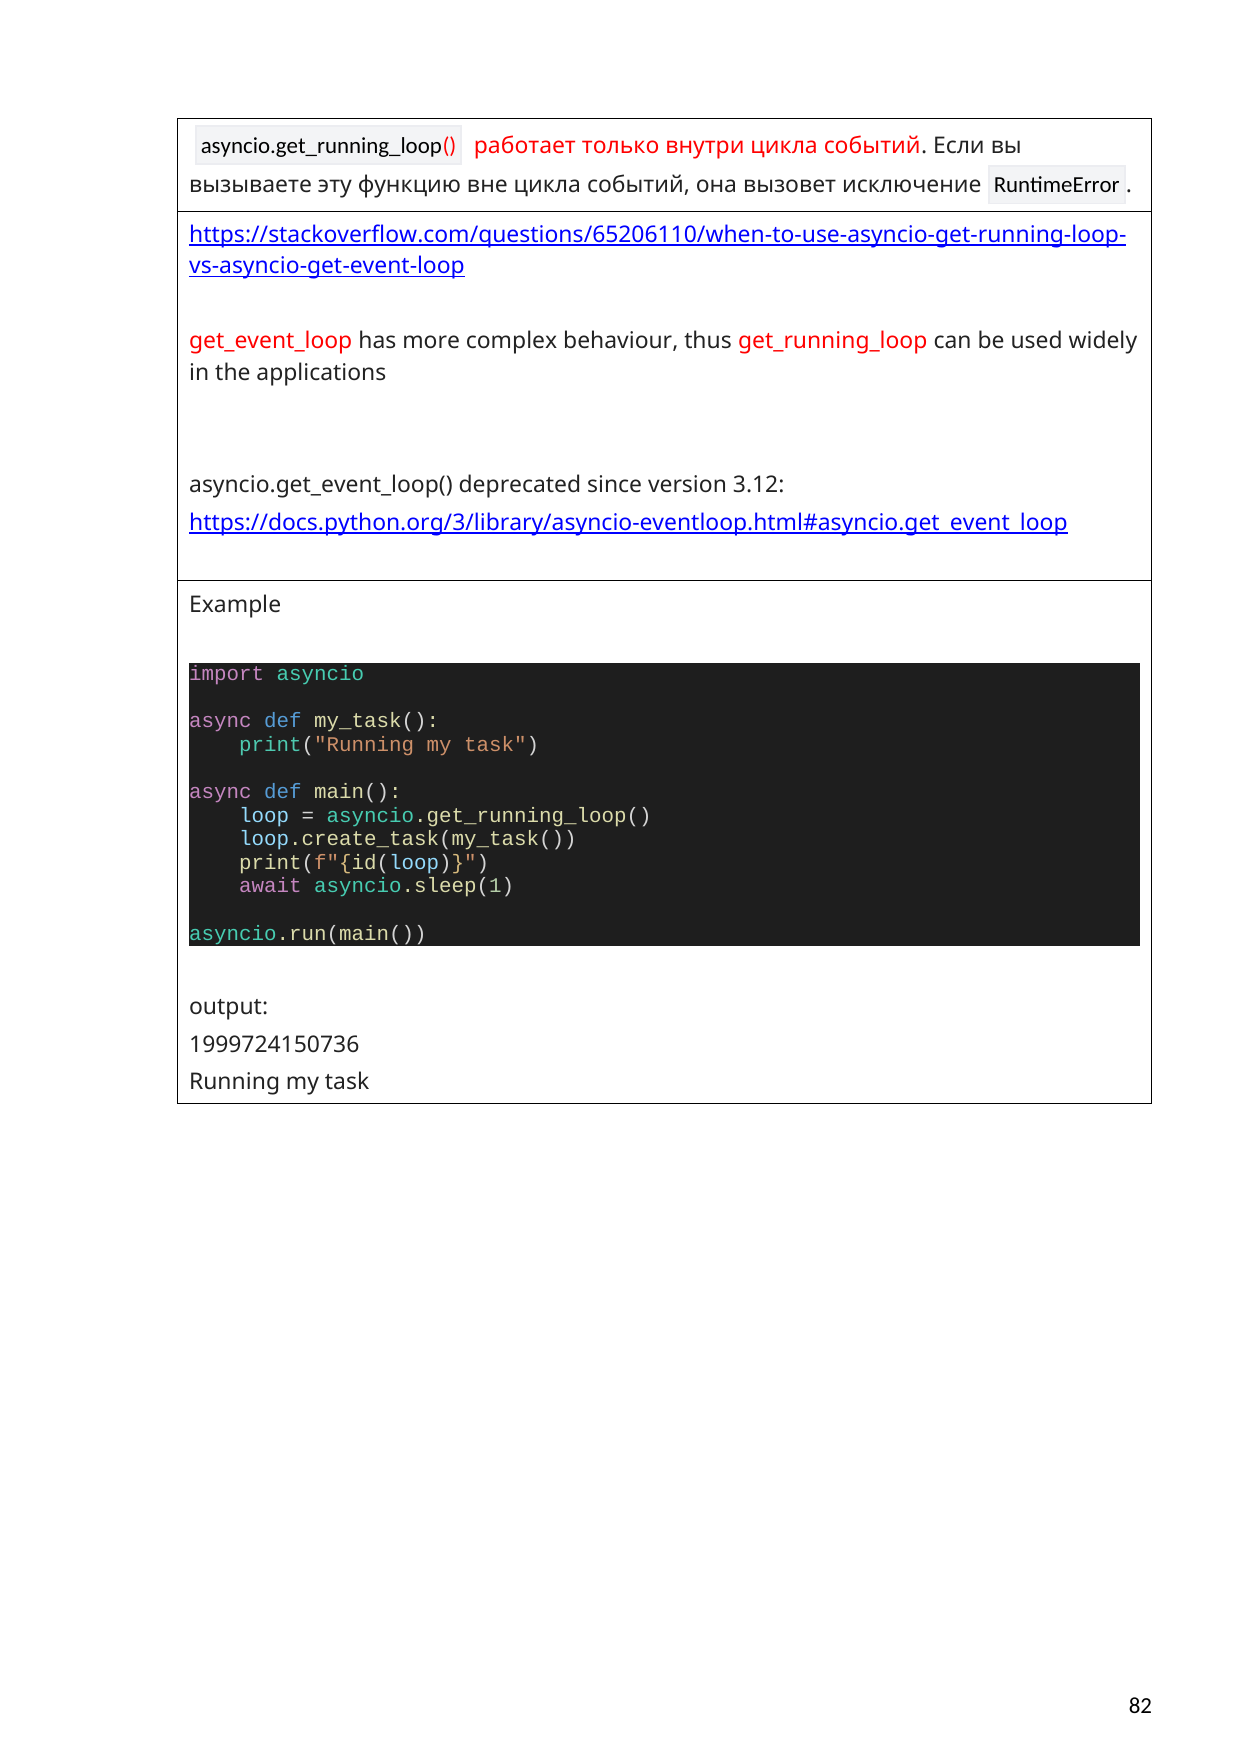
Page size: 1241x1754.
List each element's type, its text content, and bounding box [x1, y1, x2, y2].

table_cell Example import asyncio async def my_task(): print("Running my task") async def main(): loop = asyncio.get_running_loop() loop.create_task(my_task()) print(f"{id(loop)}") await asyncio.sleep(1) asyncio.run(main()) output: 1999724150736 Running my task [178, 581, 1151, 1103]
table_cell https://stackoverflow.com/questions/65206110/when-to-use-asyncio-get-running-loop-vs-asyncio-get-event-loop get_event_loop has more complex behaviour, thus get_running_loop can be used widely in the applications asyncio.get_event_loop() deprecated since version 3.12: https://docs.python.org/3/library/asyncio-eventloop.html#asyncio.get_event_loop [178, 212, 1151, 580]
table_cell asyncio.get_running_loop() работает только внутри цикла событий. Если вы вызываете эту функцию вне цикла событий, она вызовет исключение RuntimeError. [178, 119, 1151, 211]
